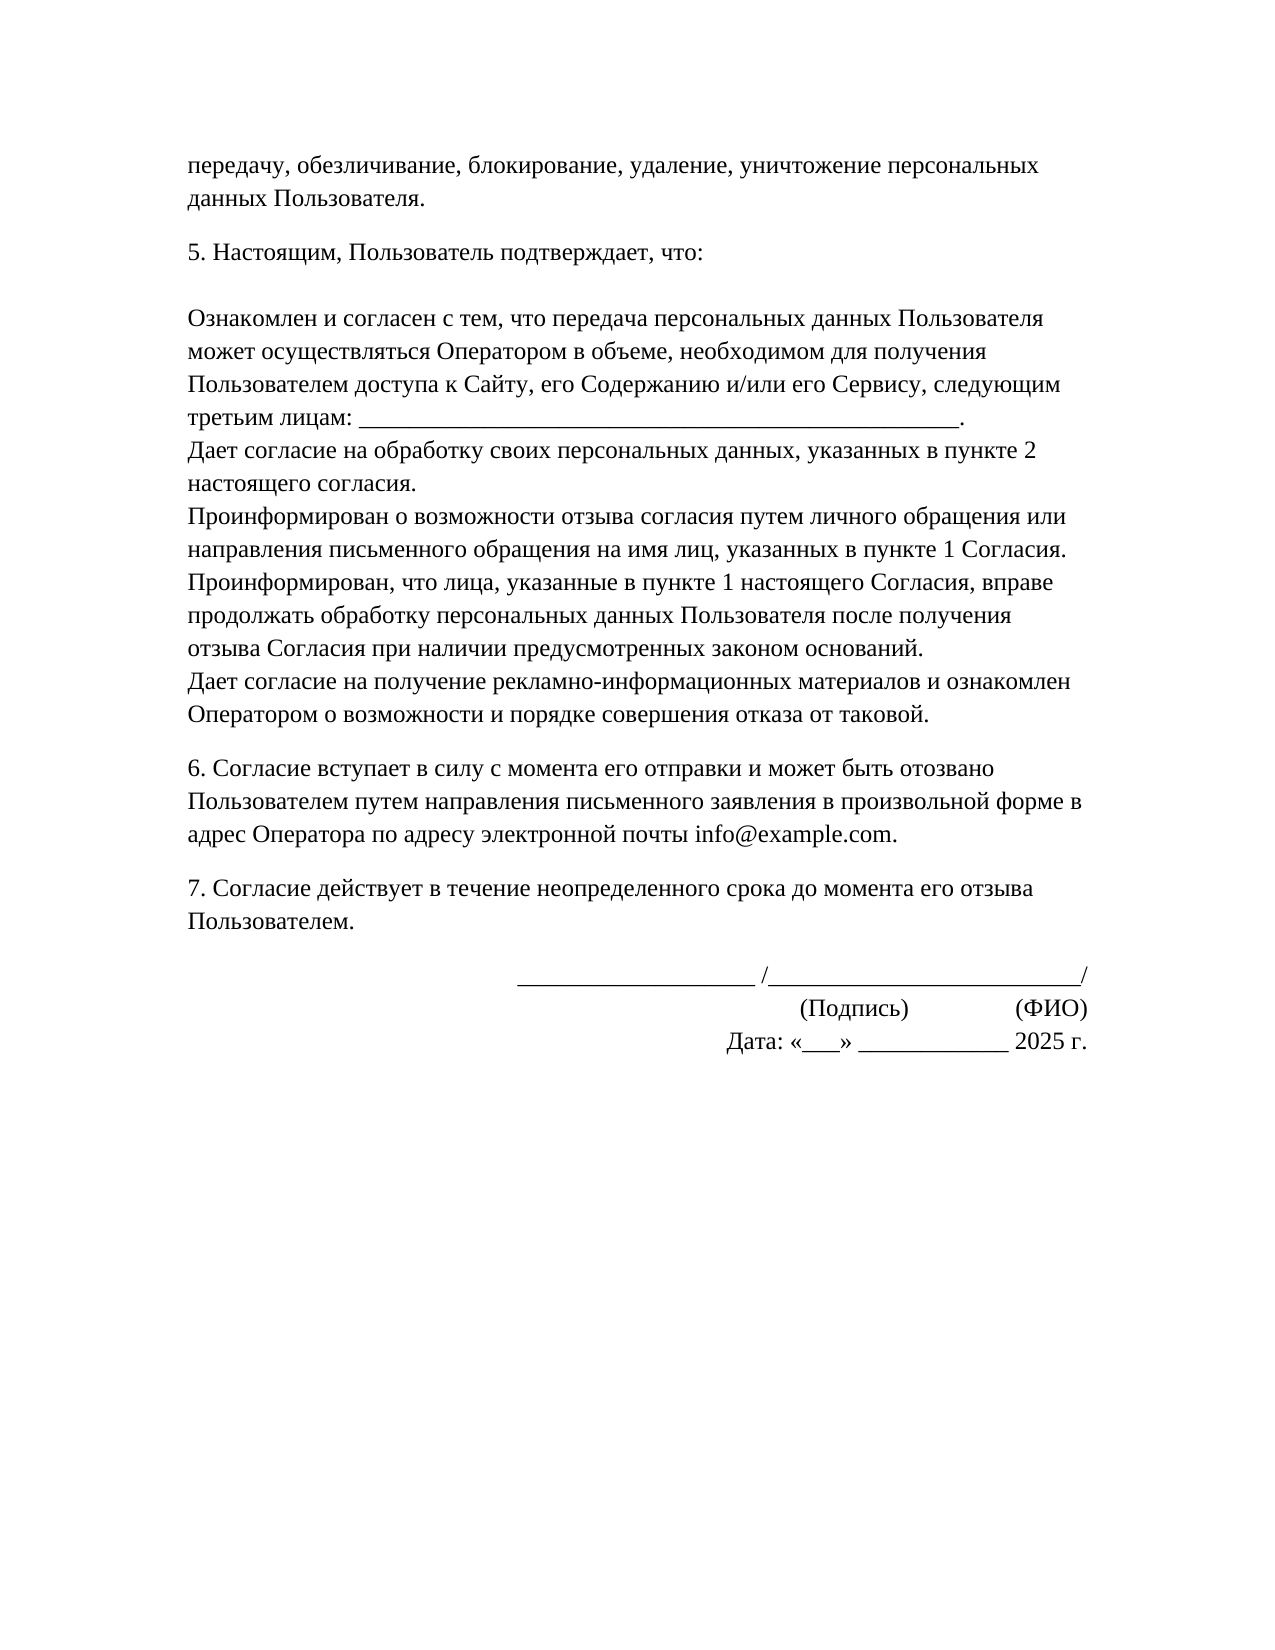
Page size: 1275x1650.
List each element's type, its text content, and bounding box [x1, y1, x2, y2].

text 5. Настоящим, Пользователь подтверждает, что: Ознакомлен и согласен с тем, что передача персональных данных Пользователя может осуществляться Оператором в объеме, необходимом для получения Пользователем доступа к Сайту, его Содержанию и/или его Сервису, следующим третьим лицам: ________________________________________________. Дает согласие на обработку своих персональных данных, указанных в пункте 2 настоящего согласия. Проинформирован о возможности отзыва согласия путем личного обращения или направления письменного обращения на имя лиц, указанных в пункте 1 Согласия. Проинформирован, что лица, указанные в пункте 1 настоящего Согласия, вправе продолжать обработку персональных данных Пользователя после получения отзыва Согласия при наличии предусмотренных законом оснований. Дает согласие на получение рекламно-информационных материалов и ознакомлен Оператором о возможности и порядке совершения отказа от таковой. [187, 237, 1087, 728]
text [187, 150, 1087, 212]
text ___________________ /_________________________/ (Подпись) (ФИО) Дата: «___» ____________ 2025 г. [187, 960, 1087, 1054]
text 7. Согласие действует в течение неопределенного срока до момента его отзыва Пользователем. [187, 873, 1087, 935]
text 6. Согласие вступает в силу с момента его отправки и может быть отозвано Пользователем путем направления письменного заявления в произвольной форме в адрес Оператора по адресу электронной почты info@example.com. [187, 753, 1087, 848]
